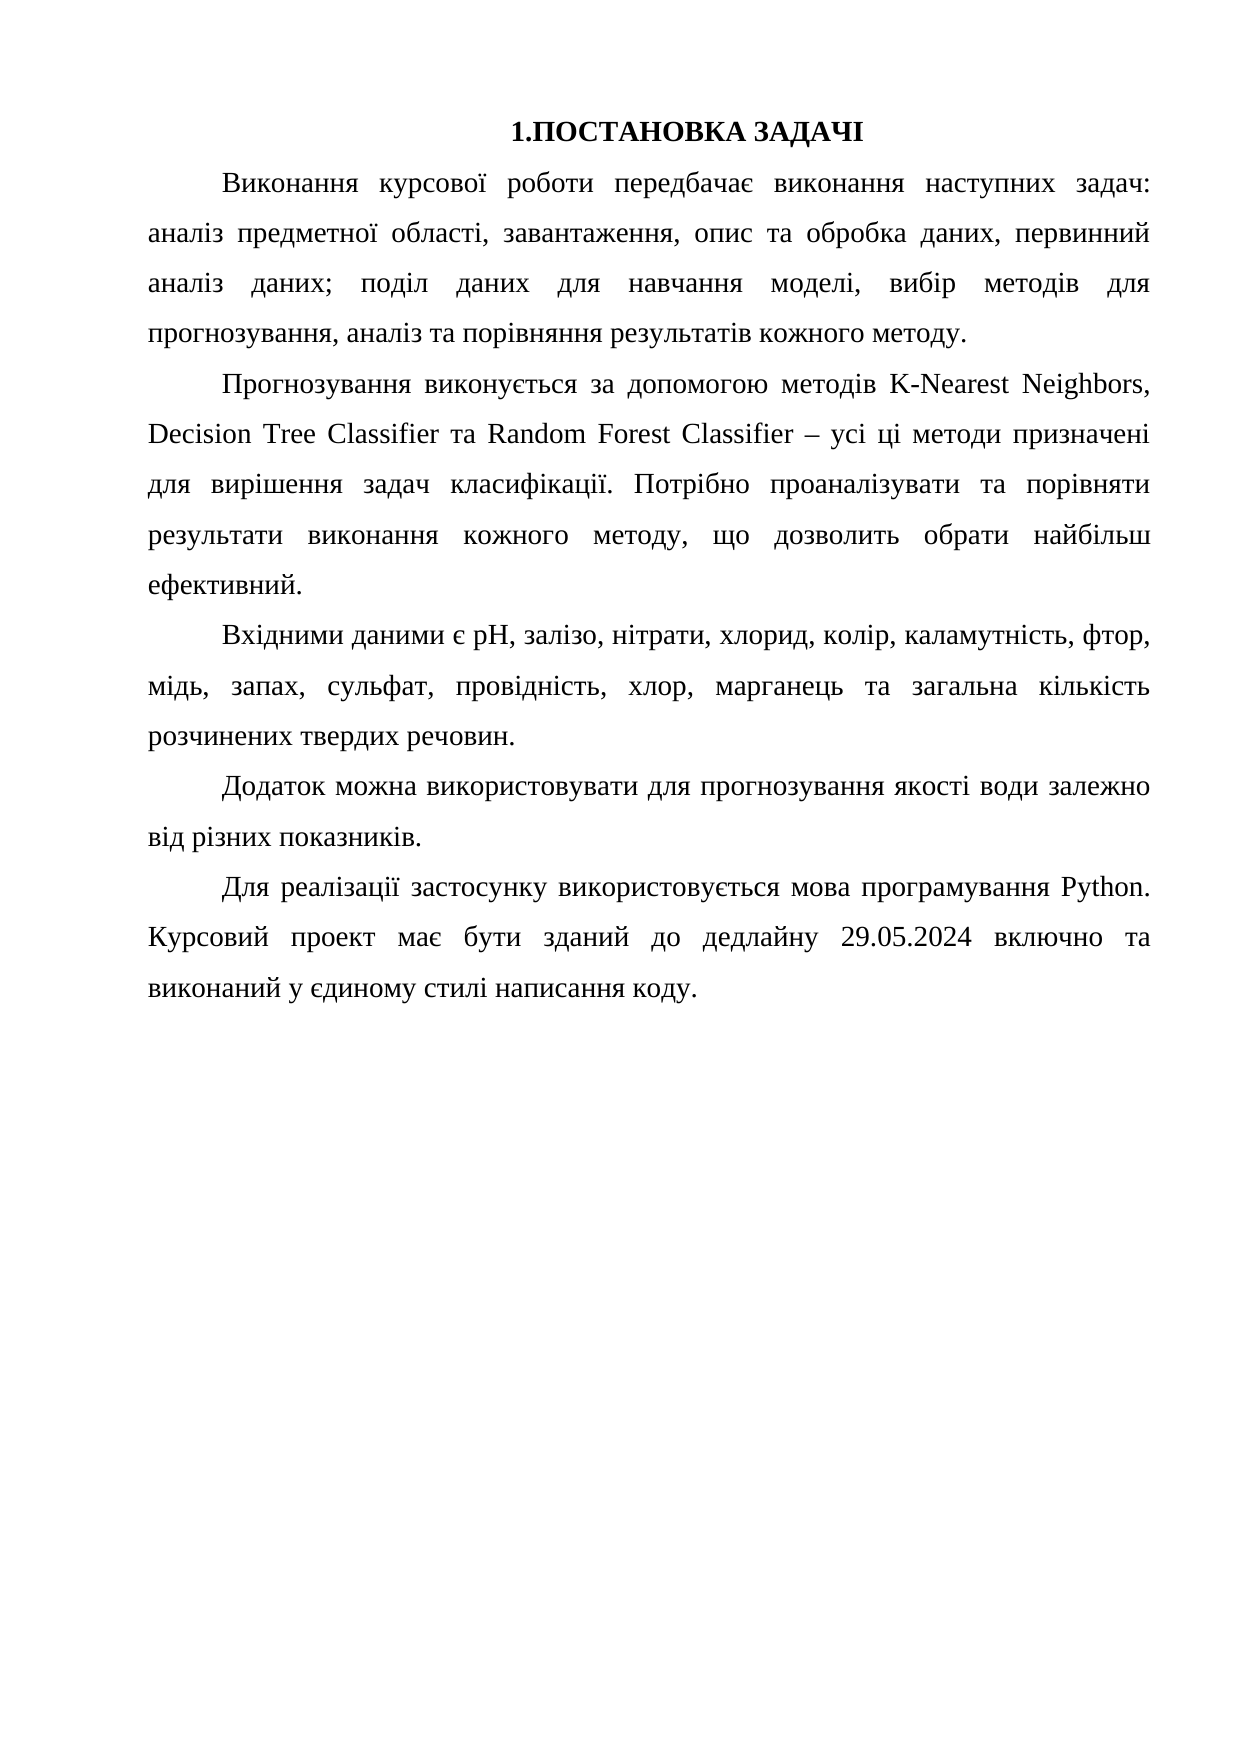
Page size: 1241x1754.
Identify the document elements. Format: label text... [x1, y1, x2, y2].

text Вхідними даними є pH, залізо, нітрати, хлорид, колір, каламутність, фтор, мідь, запах, сульфат, провідність, хлор, марганець та загальна кількість розчинених твердих речовин. [148, 617, 1152, 752]
list 1.Постановка задачі [223, 114, 1152, 147]
text Виконання курсової роботи передбачає виконання наступних задач: аналіз предметної області, завантаження, опис та обробка даних, первинний аналіз даних; поділ даних для навчання моделі, вибір методів для прогнозування, аналіз та порівняння результатів кожного методу. [148, 165, 1152, 349]
text Прогнозування виконується за допомогою методів K-Nearest Neighbors, Decision Tree Classifier та Random Forest Classifier – усі ці методи призначені для вирішення задач класифікації. Потрібно проаналізувати та порівняти результати виконання кожного методу, що дозволить обрати найбільш ефективний. [148, 366, 1152, 601]
text Додаток можна використовувати для прогнозування якості води залежно від різних показників. [148, 768, 1152, 852]
text Для реалізації застосунку використовується мова програмування Python. Курсовий проект має бути зданий до дедлайну 29.05.2024 включно та виконаний у єдиному стилі написання коду. [148, 869, 1152, 1003]
